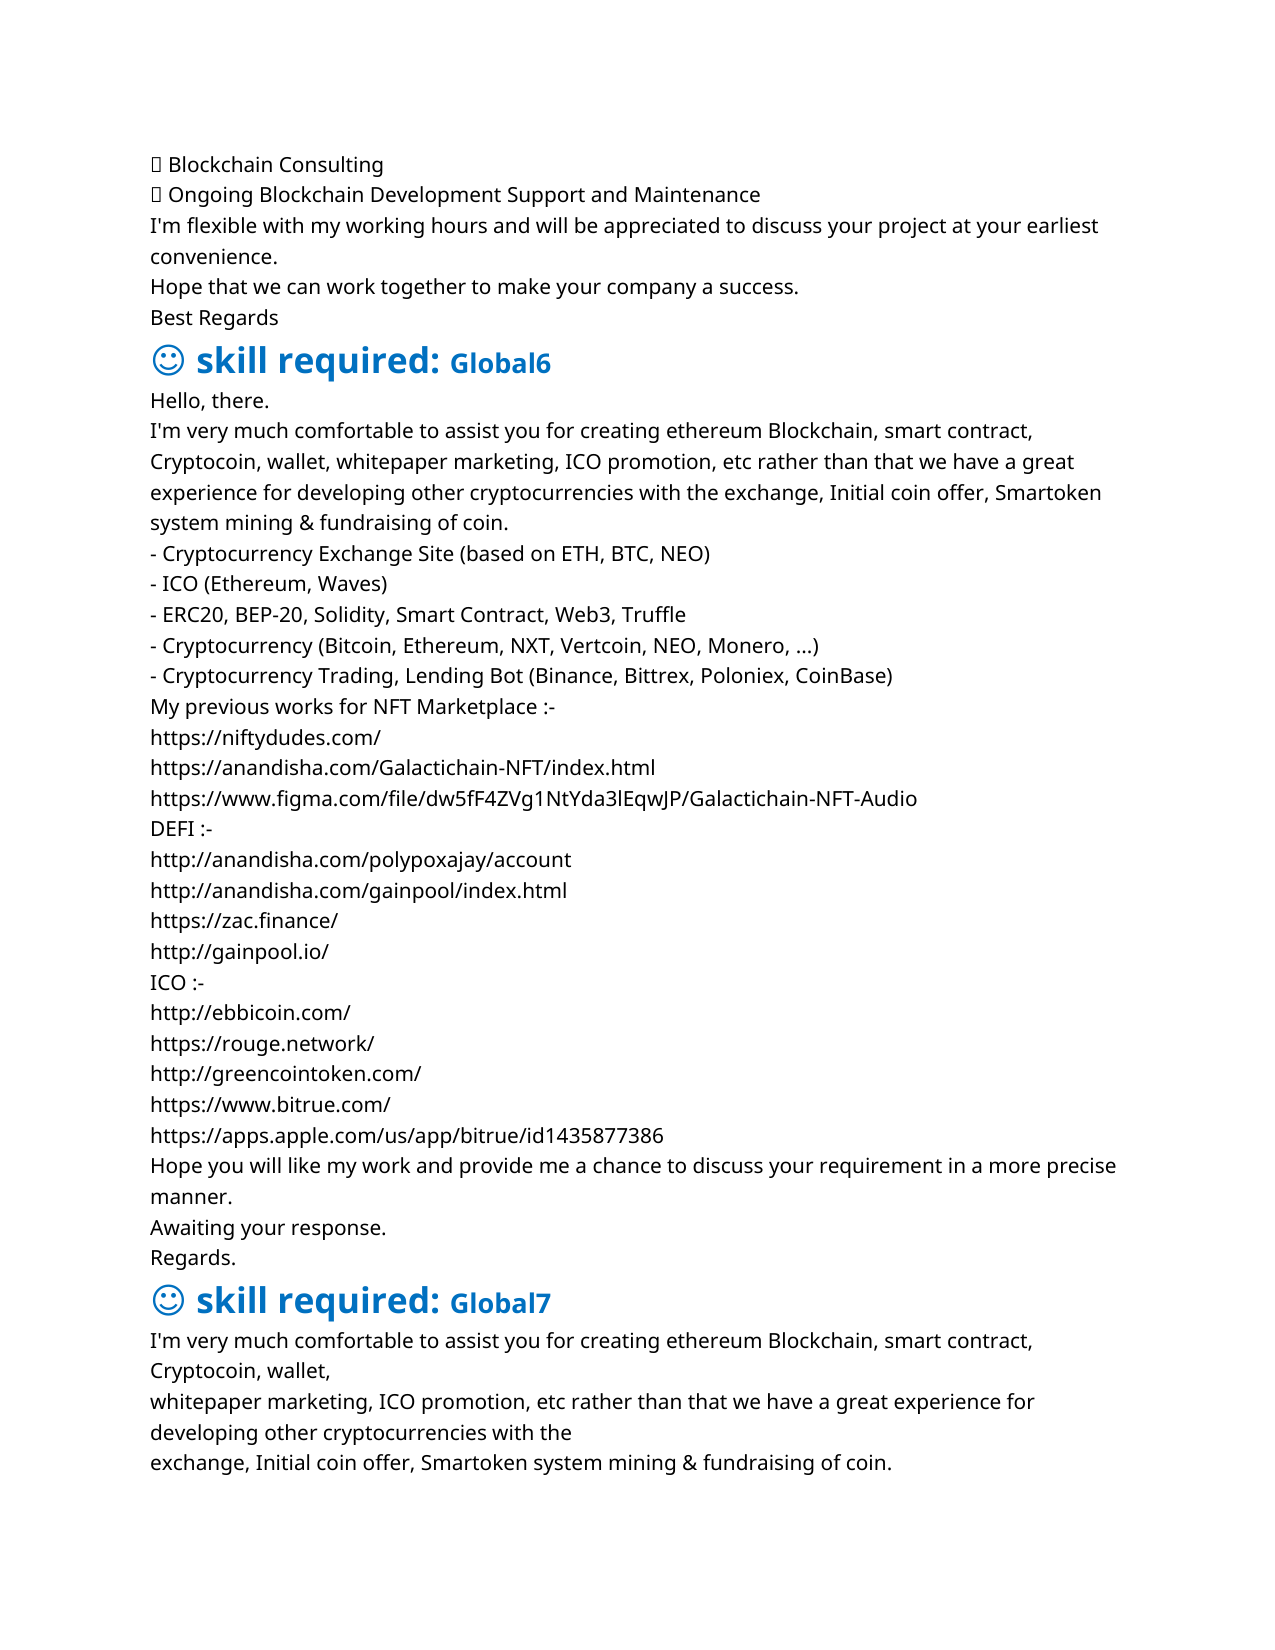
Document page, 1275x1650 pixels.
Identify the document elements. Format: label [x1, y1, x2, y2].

text [150, 150, 1125, 1477]
